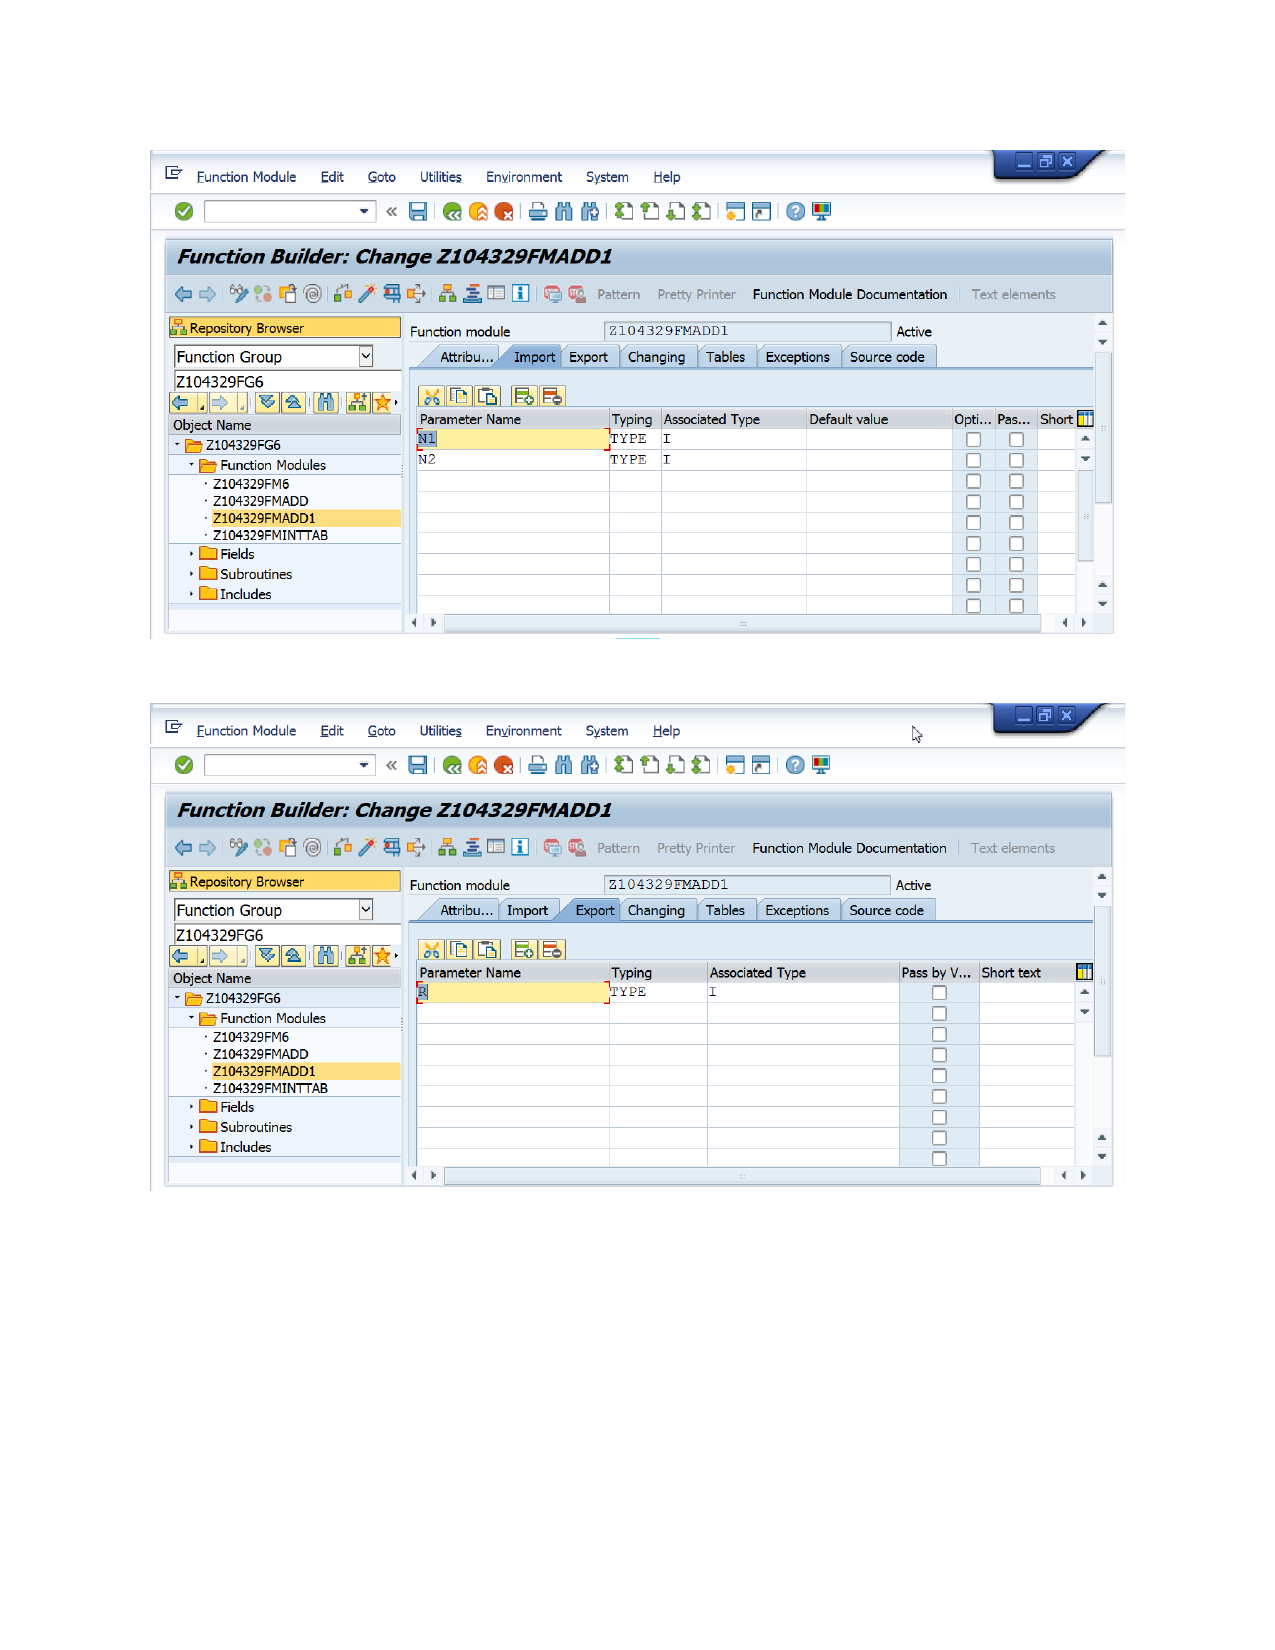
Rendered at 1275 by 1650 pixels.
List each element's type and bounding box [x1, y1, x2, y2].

picture [150, 150, 1125, 639]
picture [150, 703, 1125, 1191]
